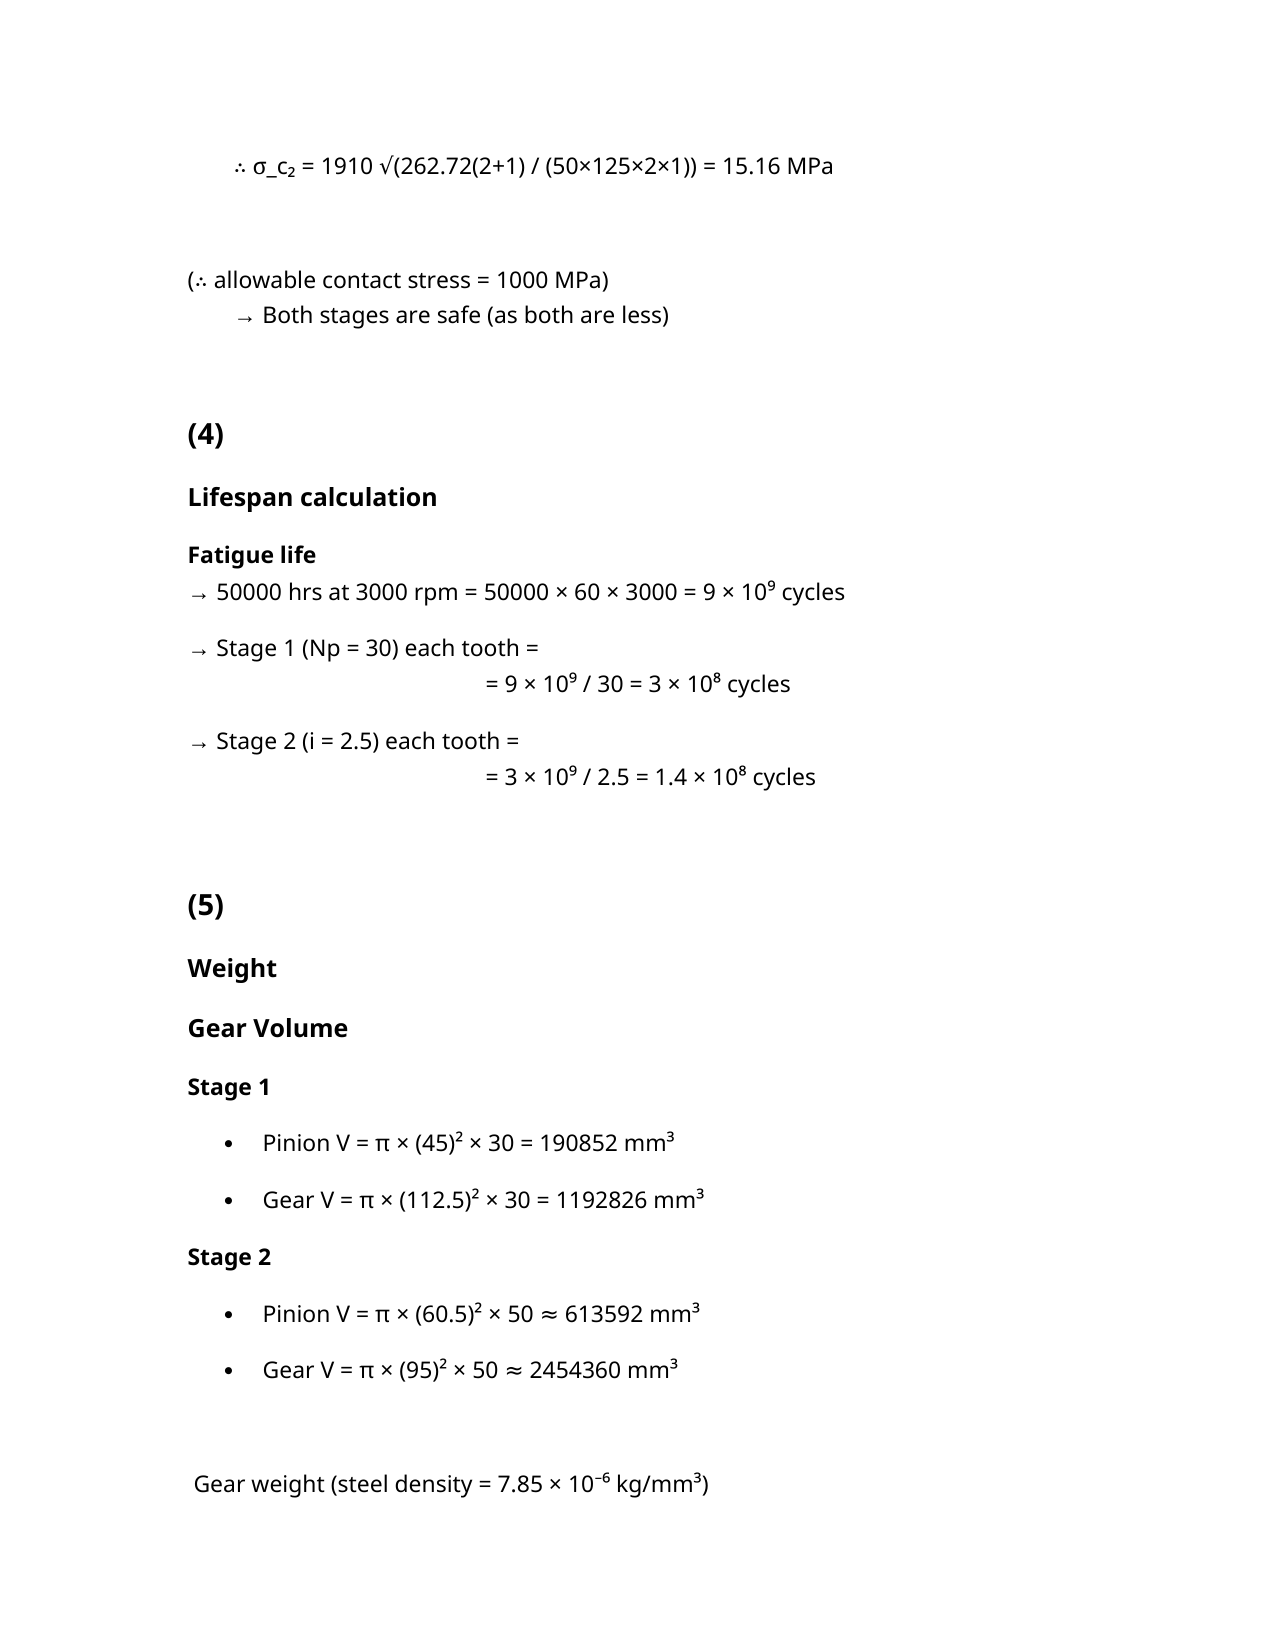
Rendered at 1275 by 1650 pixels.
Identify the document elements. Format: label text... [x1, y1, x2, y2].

list Gear V = π × (112.5)² × 30 = 1192826 mm³ [225, 1184, 1087, 1215]
list Pinion V = π × (45)² × 30 = 190852 mm³ [225, 1127, 1087, 1158]
list Gear V = π × (95)² × 50 ≈ 2454360 mm³ [225, 1354, 1087, 1386]
text Stage 2 [187, 1241, 1087, 1272]
text → Stage 2 (i = 2.5) each tooth = = 3 × 10⁹ / 2.5 = 1.4 × 10⁸ cycles [187, 725, 1087, 792]
list Pinion V = π × (60.5)² × 50 ≈ 613592 mm³ [225, 1298, 1087, 1329]
text Gear weight (steel density = 7.85 × 10⁻⁶ kg/mm³) [187, 1468, 1087, 1499]
text (4) [187, 413, 1087, 453]
text Weight [187, 951, 1087, 984]
text (5) [187, 884, 1087, 924]
text Fatigue life → 50000 hrs at 3000 rpm = 50000 × 60 × 3000 = 9 × 10⁹ cycles [187, 539, 1087, 607]
text ∴ σ_c₂ = 1910 √(262.72(2+1) / (50×125×2×1)) = 15.16 MPa [187, 150, 1087, 181]
text Stage 1 [187, 1071, 1087, 1102]
text (∴ allowable contact stress = 1000 MPa) → Both stages are safe (as both are less) [187, 263, 1087, 331]
text Lifespan calculation [187, 479, 1087, 513]
text → Stage 1 (Np = 30) each tooth = = 9 × 10⁹ / 30 = 3 × 10⁸ cycles [187, 632, 1087, 699]
text Gear Volume [187, 1011, 1087, 1044]
